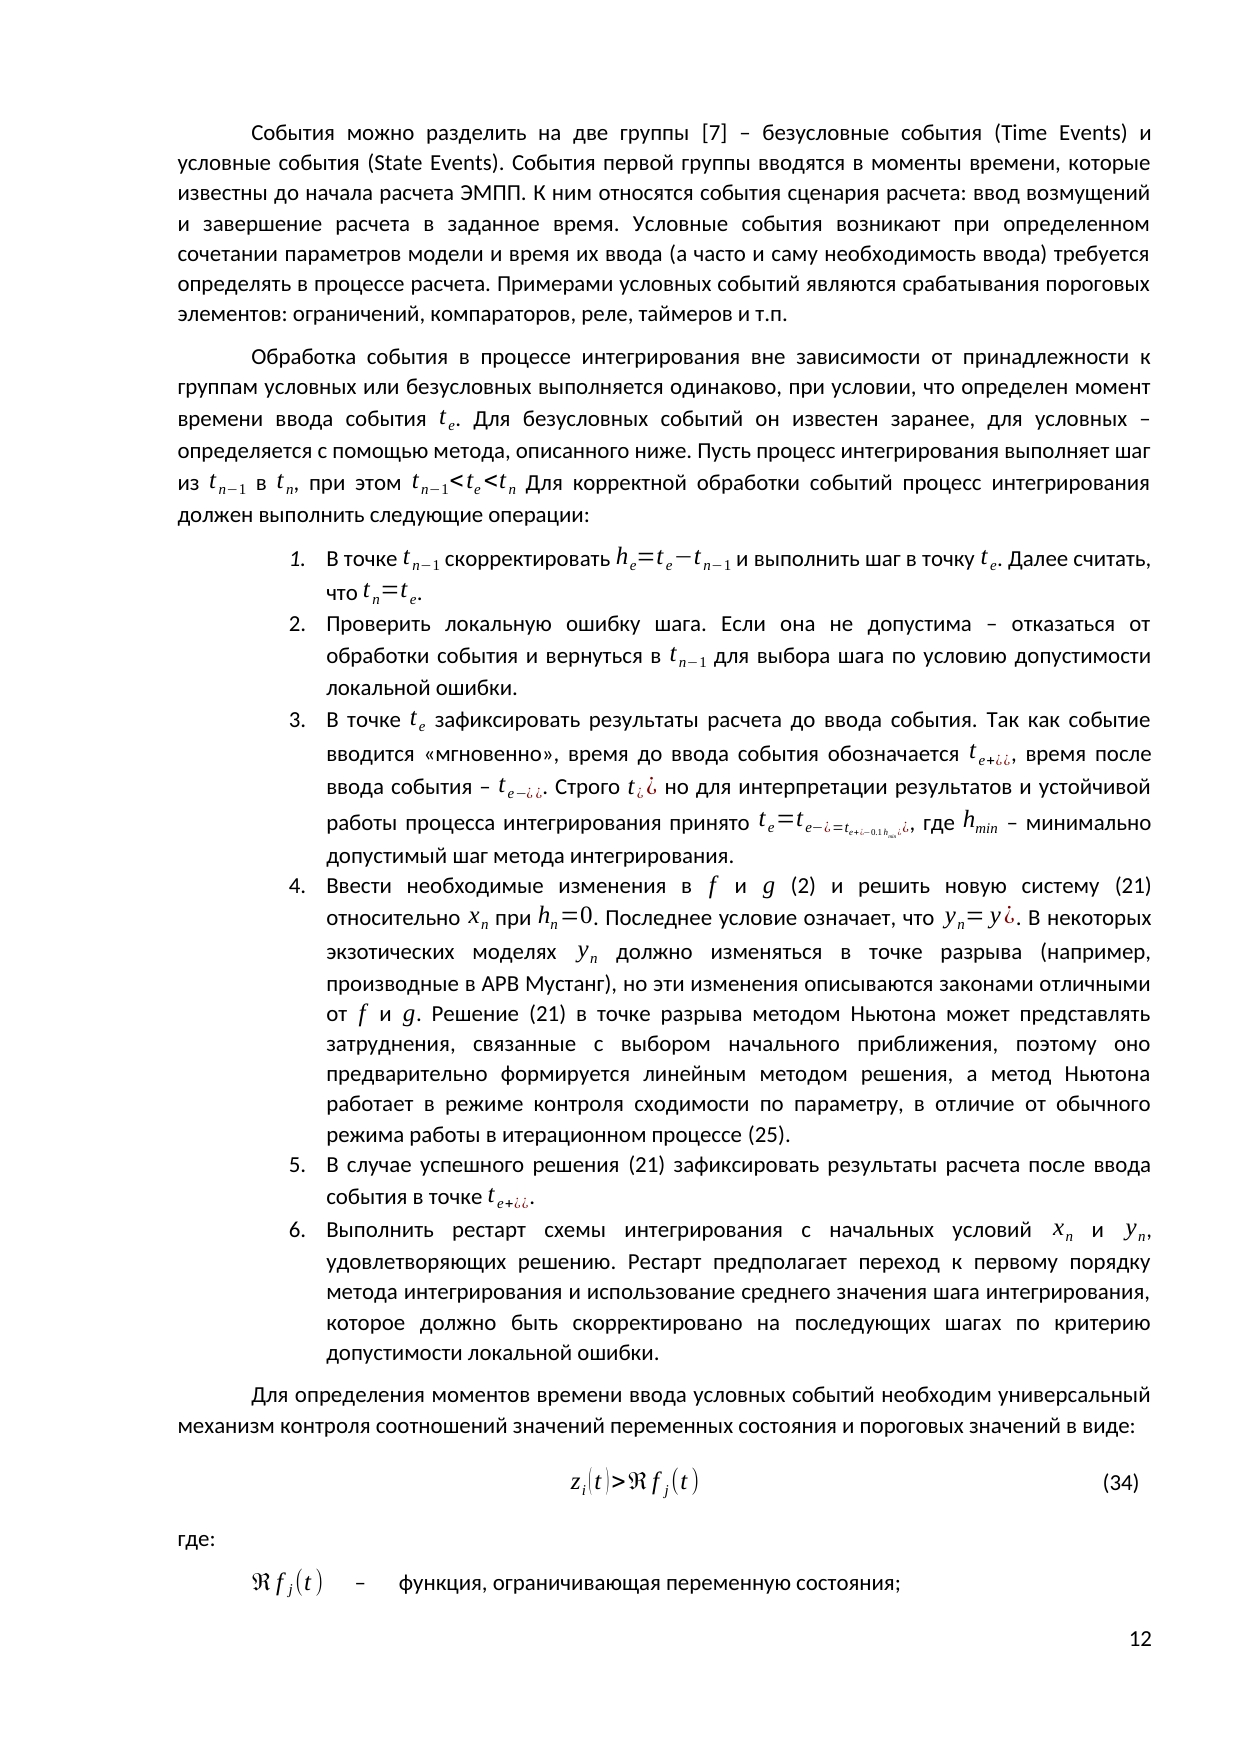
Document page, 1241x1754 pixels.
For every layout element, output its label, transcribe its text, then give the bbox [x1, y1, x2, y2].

table_header [177, 1454, 1017, 1511]
text Для определения моментов времени ввода условных событий необходим универсальный механизм контроля соотношений значений переменных состояния и пороговых значений в виде: [177, 1381, 1152, 1439]
list Выполнить рестарт схемы интегрирования с начальных условий и , удовлетворяющих решению. Рестарт предполагает переход к первому порядку метода интегрирования и использование среднего значения шага интегрирования, которое должно быть скорректировано на последующих шагах по критерию допустимости локальной ошибки. [288, 1214, 1152, 1366]
list В точке скорректировать и выполнить шаг в точку . Далее считать, что . [288, 542, 1152, 607]
list Проверить локальную ошибку шага. Если она не допустима – отказаться от обработки события и вернуться в для выбора шага по условию допустимости локальной ошибки. [288, 609, 1152, 701]
text – функция, ограничивающая переменную состояния; [251, 1567, 1152, 1598]
table_header (34) [1017, 1454, 1151, 1511]
list В случае успешного решения (21) зафиксировать результаты расчета после ввода события в точке . [288, 1150, 1152, 1212]
text где: [177, 1524, 1152, 1552]
text Обработка события в процессе интегрирования вне зависимости от принадлежности к группам условных или безусловных выполняется одинаково, при условии, что определен момент времени ввода события . Для безусловных событий он известен заранее, для условных – определяется с помощью метода, описанного ниже. Пусть процесс интегрирования выполняет шаг из в , при этом Для корректной обработки событий процесс интегрирования должен выполнить следующие операции: [177, 342, 1152, 528]
list В точке зафиксировать результаты расчета до ввода события. Так как событие вводится «мгновенно», время до ввода события обозначается , время после ввода события – . Строго но для интерпретации результатов и устойчивой работы процесса интегрирования принято , где – минимально допустимый шаг метода интегрирования. [288, 703, 1152, 869]
text События можно разделить на две группы – безусловные события (Time Events) и условные события (State Events). События первой группы вводятся в моменты времени, которые известны до начала расчета ЭМПП. К ним относятся события сценария расчета: ввод возмущений и завершение расчета в заданное время. Условные события возникают при определенном сочетании параметров модели и время их ввода (а часто и саму необходимость ввода) требуется определять в процессе расчета. Примерами условных событий являются срабатывания пороговых элементов: ограничений, компараторов, реле, таймеров и т.п. [177, 118, 1152, 327]
list Ввести необходимые изменения в и (2) и решить новую систему (21) относительно при . Последнее условие означает, что . В некоторых экзотических моделях должно изменяться в точке разрыва (например, производные в АРВ Мустанг), но эти изменения описываются законами отличными от и . Решение (21) в точке разрыва методом Ньютона может представлять затруднения, связанные с выбором начального приближения, поэтому оно предварительно формируется линейным методом решения, а метод Ньютона работает в режиме контроля сходимости по параметру, в отличие от обычного режима работы в итерационном процессе (25). [288, 871, 1152, 1148]
